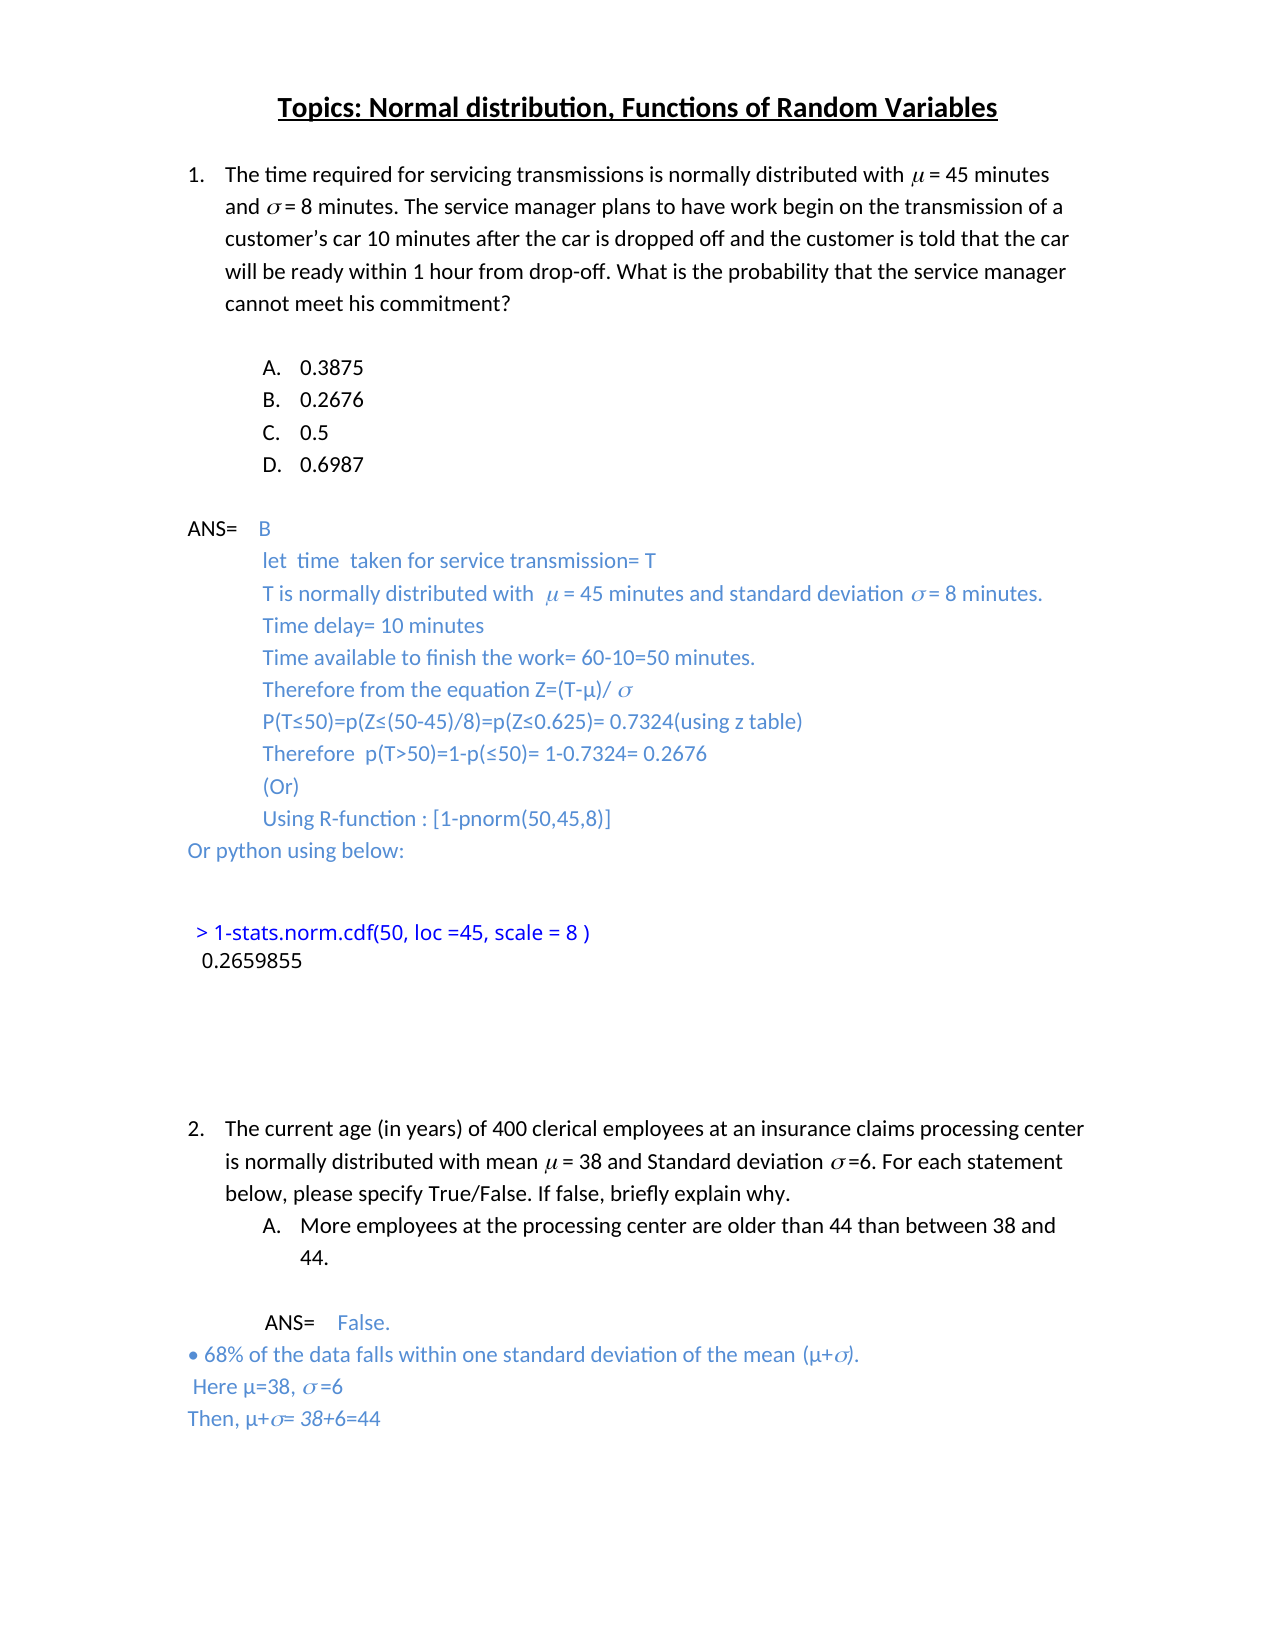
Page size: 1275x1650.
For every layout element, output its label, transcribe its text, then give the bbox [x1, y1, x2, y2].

text • 68% of the data falls within one standard deviation of the mean (µ+). [187, 1340, 1087, 1368]
list The current age (in years) of 400 clerical employees at an insurance claims processing center is normally distributed with mean = 38 and Standard deviation =6. For each statement below, please specify True/False. If false, briefly explain why. [187, 1114, 1087, 1207]
text Using R-function : [1-pnorm(50,45,8)] [187, 804, 1087, 832]
text Then, µ+= 38+6=44 [187, 1404, 1087, 1432]
text let time taken for service transmission= T [187, 546, 1087, 574]
list 0.2676 [262, 386, 1087, 413]
list 0.5 [262, 418, 1087, 446]
text Here µ=38, =6 [187, 1372, 1087, 1400]
text Time available to finish the work= 60-10=50 minutes. [187, 643, 1087, 671]
table_header > 1-stats.norm.cdf(50, loc =45, scale = 8 ) 0.2659855 [188, 889, 1269, 986]
list More employees at the processing center are older than 44 than between 38 and 44. [262, 1211, 1087, 1271]
list 0.3875 [262, 353, 1087, 381]
text P(T≤50)=p(Z≤(50-45)/8)=p(Z≤0.625)= 0.7324(using z table) [187, 707, 1087, 735]
text Topics: Normal distribution, Functions of Random Variables [187, 89, 1087, 124]
text Therefore p(T>50)=1-p(≤50)= 1-0.7324= 0.2676 [187, 739, 1087, 768]
text ANS= False. [187, 1308, 1087, 1336]
list 0.6987 [262, 450, 1087, 478]
list The time required for servicing transmissions is normally distributed with = 45 minutes and = 8 minutes. The service manager plans to have work begin on the transmission of a customer’s car 10 minutes after the car is dropped off and the customer is told that the car will be ready within 1 hour from drop-off. What is the probability that the service manager cannot meet his commitment? [187, 160, 1087, 317]
text Time delay= 10 minutes [187, 611, 1087, 639]
text (Or) [187, 772, 1087, 800]
text ANS= B [187, 514, 1087, 542]
text Or python using below: [187, 836, 1087, 864]
text Therefore from the equation Z=(T-µ)/ [187, 675, 1087, 703]
text T is normally distributed with = 45 minutes and standard deviation = 8 minutes. [187, 579, 1087, 607]
